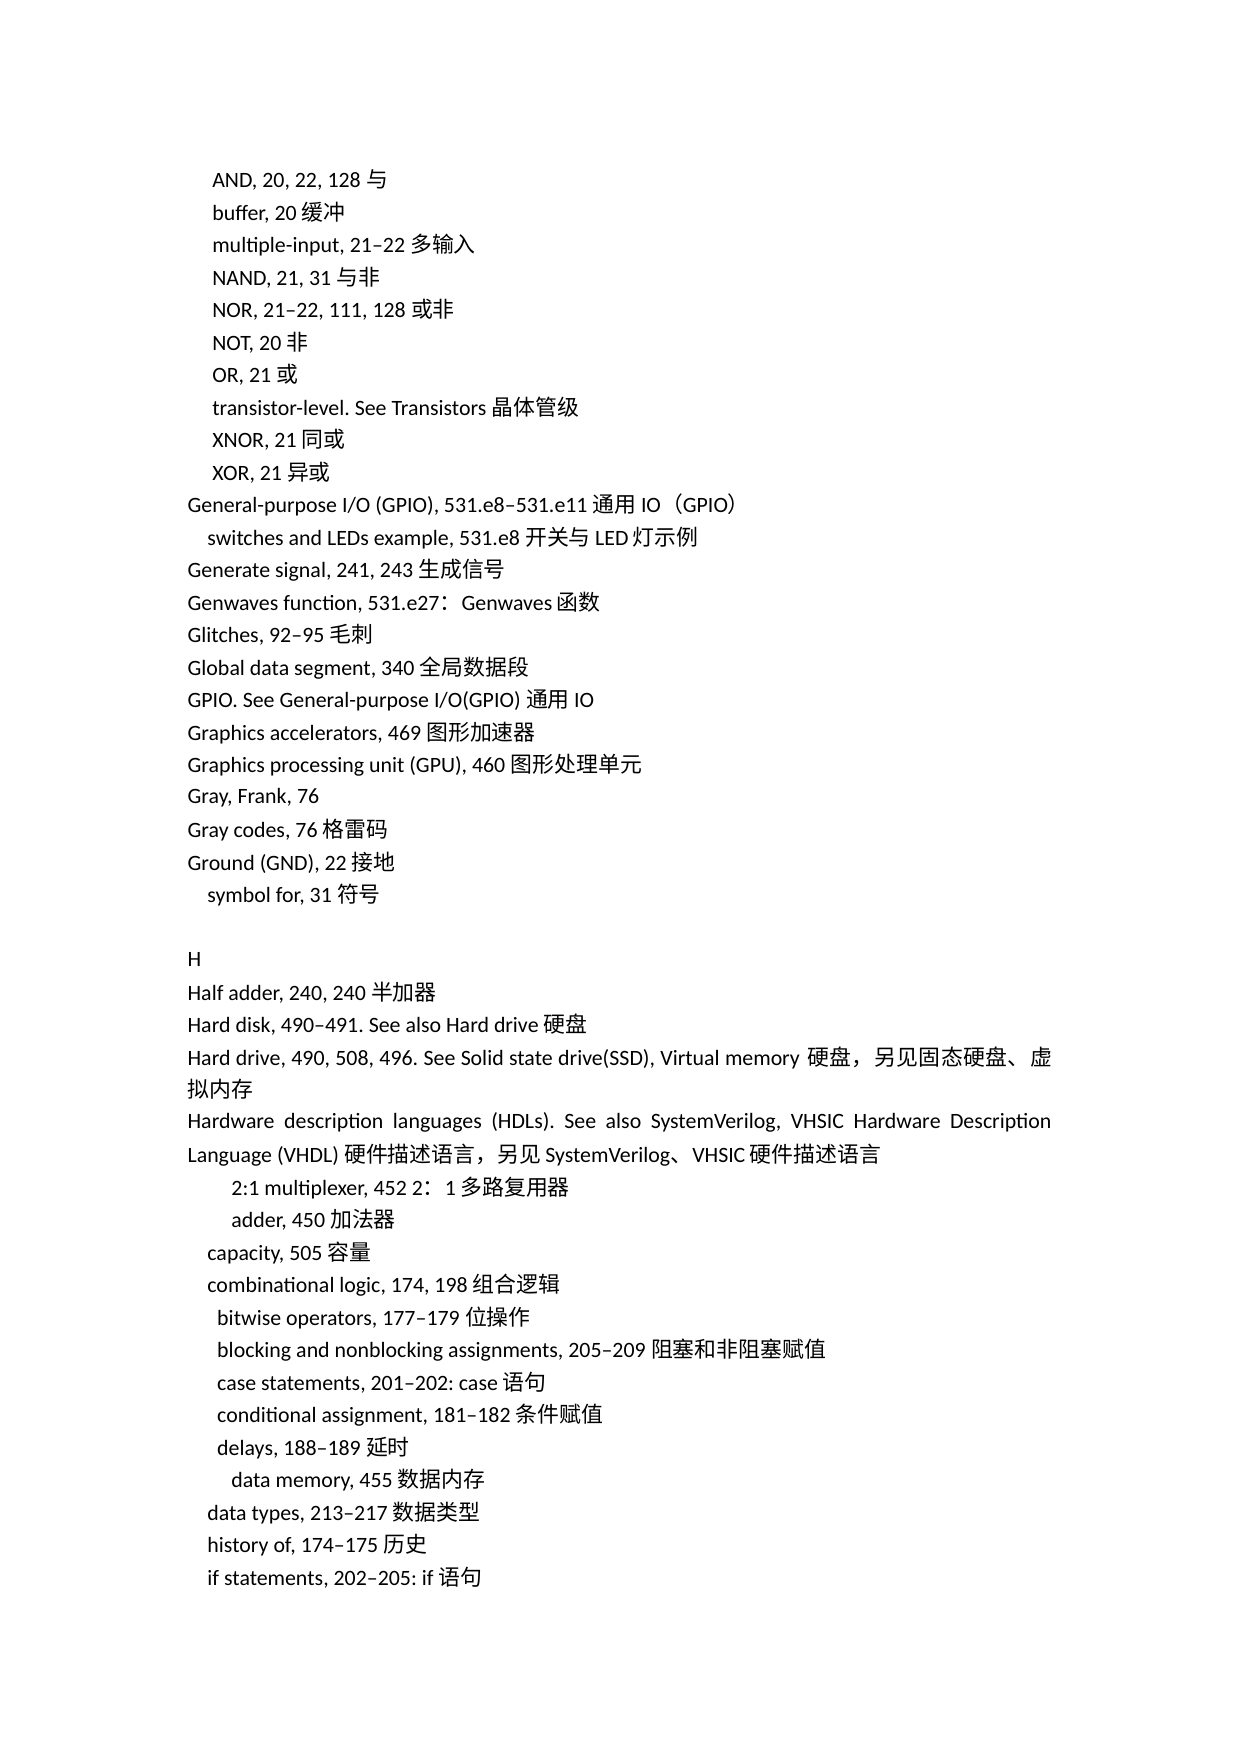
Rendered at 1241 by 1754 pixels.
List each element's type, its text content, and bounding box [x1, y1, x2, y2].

text Ground (GND), 22 接地 [187, 844, 1053, 877]
text Graphics accelerators, 469 图形加速器 [187, 714, 1053, 747]
text Hardware description languages (HDLs). See also SystemVerilog, VHSIC Hardware Description Language (VHDL) 硬件描述语言，另见SystemVerilog、VHSIC硬件描述语言 [187, 1104, 1053, 1169]
text blocking and nonblocking assignments, 205–209 阻塞和非阻塞赋值 [187, 1332, 1053, 1364]
text OR, 21 或 [187, 357, 1053, 389]
text Genwaves function, 531.e27：Genwaves函数 [187, 584, 1053, 617]
text data memory, 455 数据内存 [187, 1462, 1053, 1494]
text transistor-level. See Transistors 晶体管级 [187, 389, 1053, 422]
text NOT, 20 非 [187, 324, 1053, 357]
text bitwise operators, 177–179 位操作 [187, 1299, 1053, 1332]
text case statements, 201–202: case语句 [187, 1364, 1053, 1397]
text Hard drive, 490, 508, 496. See Solid state drive(SSD), Virtual memory 硬盘，另见固态硬盘、虚拟内存 [187, 1039, 1053, 1104]
text combinational logic, 174, 198 组合逻辑 [187, 1267, 1053, 1299]
text data types, 213–217 数据类型 [187, 1494, 1053, 1527]
text conditional assignment, 181–182 条件赋值 [187, 1397, 1053, 1429]
text switches and LEDs example, 531.e8 开关与LED灯示例 [187, 519, 1053, 552]
text General-purpose I/O (GPIO), 531.e8–531.e11 通用IO（GPIO） [187, 487, 1053, 519]
text Gray, Frank, 76 [187, 779, 1053, 812]
text NAND, 21, 31 与非 [187, 259, 1053, 292]
text Global data segment, 340 全局数据段 [187, 649, 1053, 682]
text Glitches, 92–95 毛刺 [187, 617, 1053, 649]
text Half adder, 240, 240 半加器 [187, 974, 1053, 1007]
text Graphics processing unit (GPU), 460 图形处理单元 [187, 747, 1053, 779]
text NOR, 21–22, 111, 128 或非 [187, 292, 1053, 324]
text GPIO. See General-purpose I/O(GPIO) 通用IO [187, 682, 1053, 714]
text AND, 20, 22, 128 与 [187, 162, 1053, 194]
text H [187, 942, 1053, 974]
text adder, 450 加法器 [187, 1202, 1053, 1234]
text XNOR, 21 同或 [187, 422, 1053, 454]
text capacity, 505 容量 [187, 1234, 1053, 1267]
text delays, 188–189 延时 [187, 1429, 1053, 1462]
text buffer, 20 缓冲 [187, 194, 1053, 227]
text 2:1 multiplexer, 452 2：1多路复用器 [187, 1169, 1053, 1202]
text Hard disk, 490–491. See also Hard drive 硬盘 [187, 1007, 1053, 1039]
text multiple-input, 21–22 多输入 [187, 227, 1053, 259]
text Gray codes, 76 格雷码 [187, 812, 1053, 844]
text if statements, 202–205: if语句 [187, 1559, 1053, 1592]
text symbol for, 31 符号 [187, 877, 1053, 909]
text history of, 174–175 历史 [187, 1527, 1053, 1559]
text XOR, 21 异或 [187, 454, 1053, 487]
text Generate signal, 241, 243 生成信号 [187, 552, 1053, 584]
